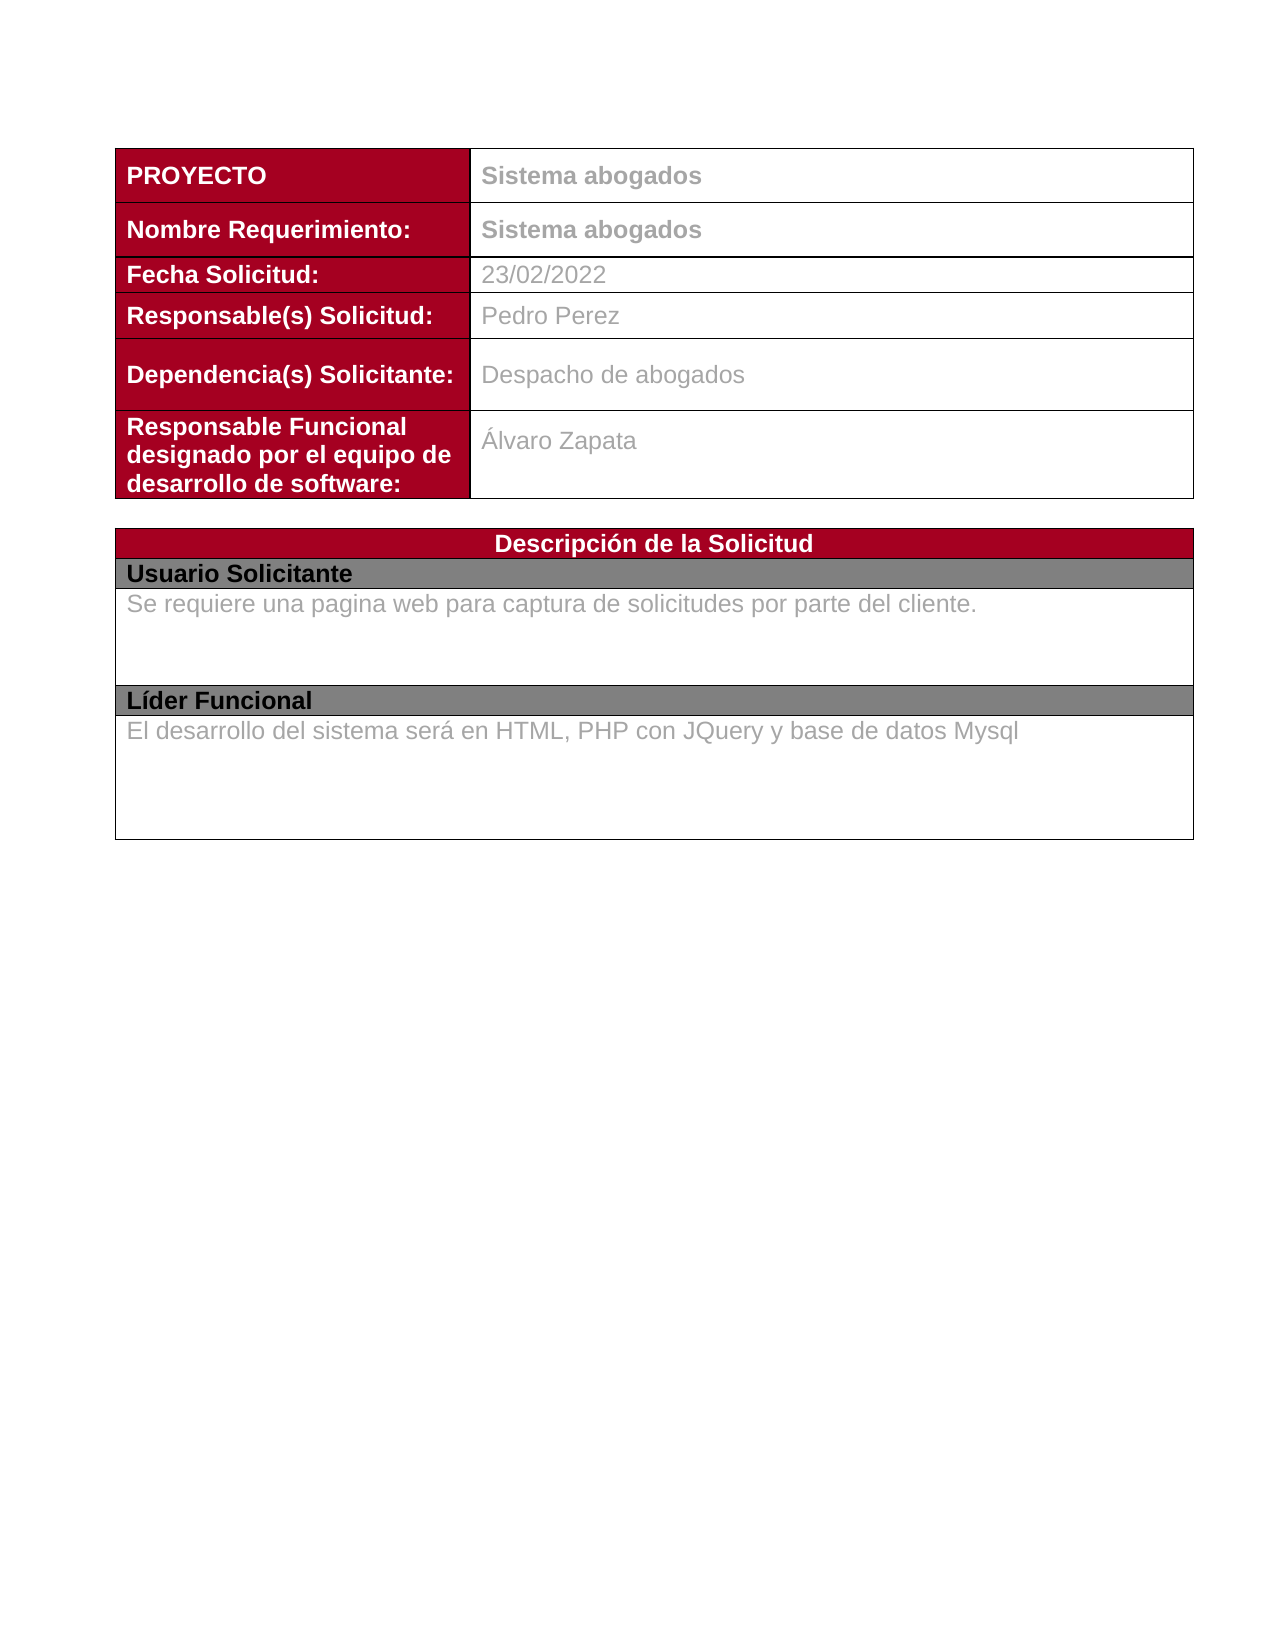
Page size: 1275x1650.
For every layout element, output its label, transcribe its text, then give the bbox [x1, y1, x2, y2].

table_cell El desarrollo del sistema será en HTML, PHP con JQuery y base de datos Mysql [116, 716, 1193, 839]
table_cell Despacho de abogados [471, 339, 1193, 410]
table_cell Sistema abogados [471, 203, 1193, 256]
table_header Sistema abogados [471, 149, 1193, 202]
table_cell 23/02/2022 [471, 258, 1193, 292]
table_cell Líder Funcional [116, 686, 1193, 715]
table_cell Dependencia(s) Solicitante: [116, 339, 469, 410]
table_cell Se requiere una pagina web para captura de solicitudes por parte del cliente. [116, 589, 1193, 685]
table_cell Álvaro Zapata [471, 411, 1193, 498]
table_cell Pedro Perez [471, 293, 1193, 338]
table_cell Responsable(s) Solicitud: [116, 293, 469, 338]
table_header Descripción de la Solicitud [116, 529, 1193, 558]
table_cell Responsable Funcional designado por el equipo de desarrollo de software: [116, 411, 469, 498]
table_cell Fecha Solicitud: [116, 258, 469, 292]
table_header PROYECTO [116, 149, 469, 202]
table_cell Nombre Requerimiento: [116, 203, 469, 256]
table_cell Usuario Solicitante [116, 559, 1193, 588]
